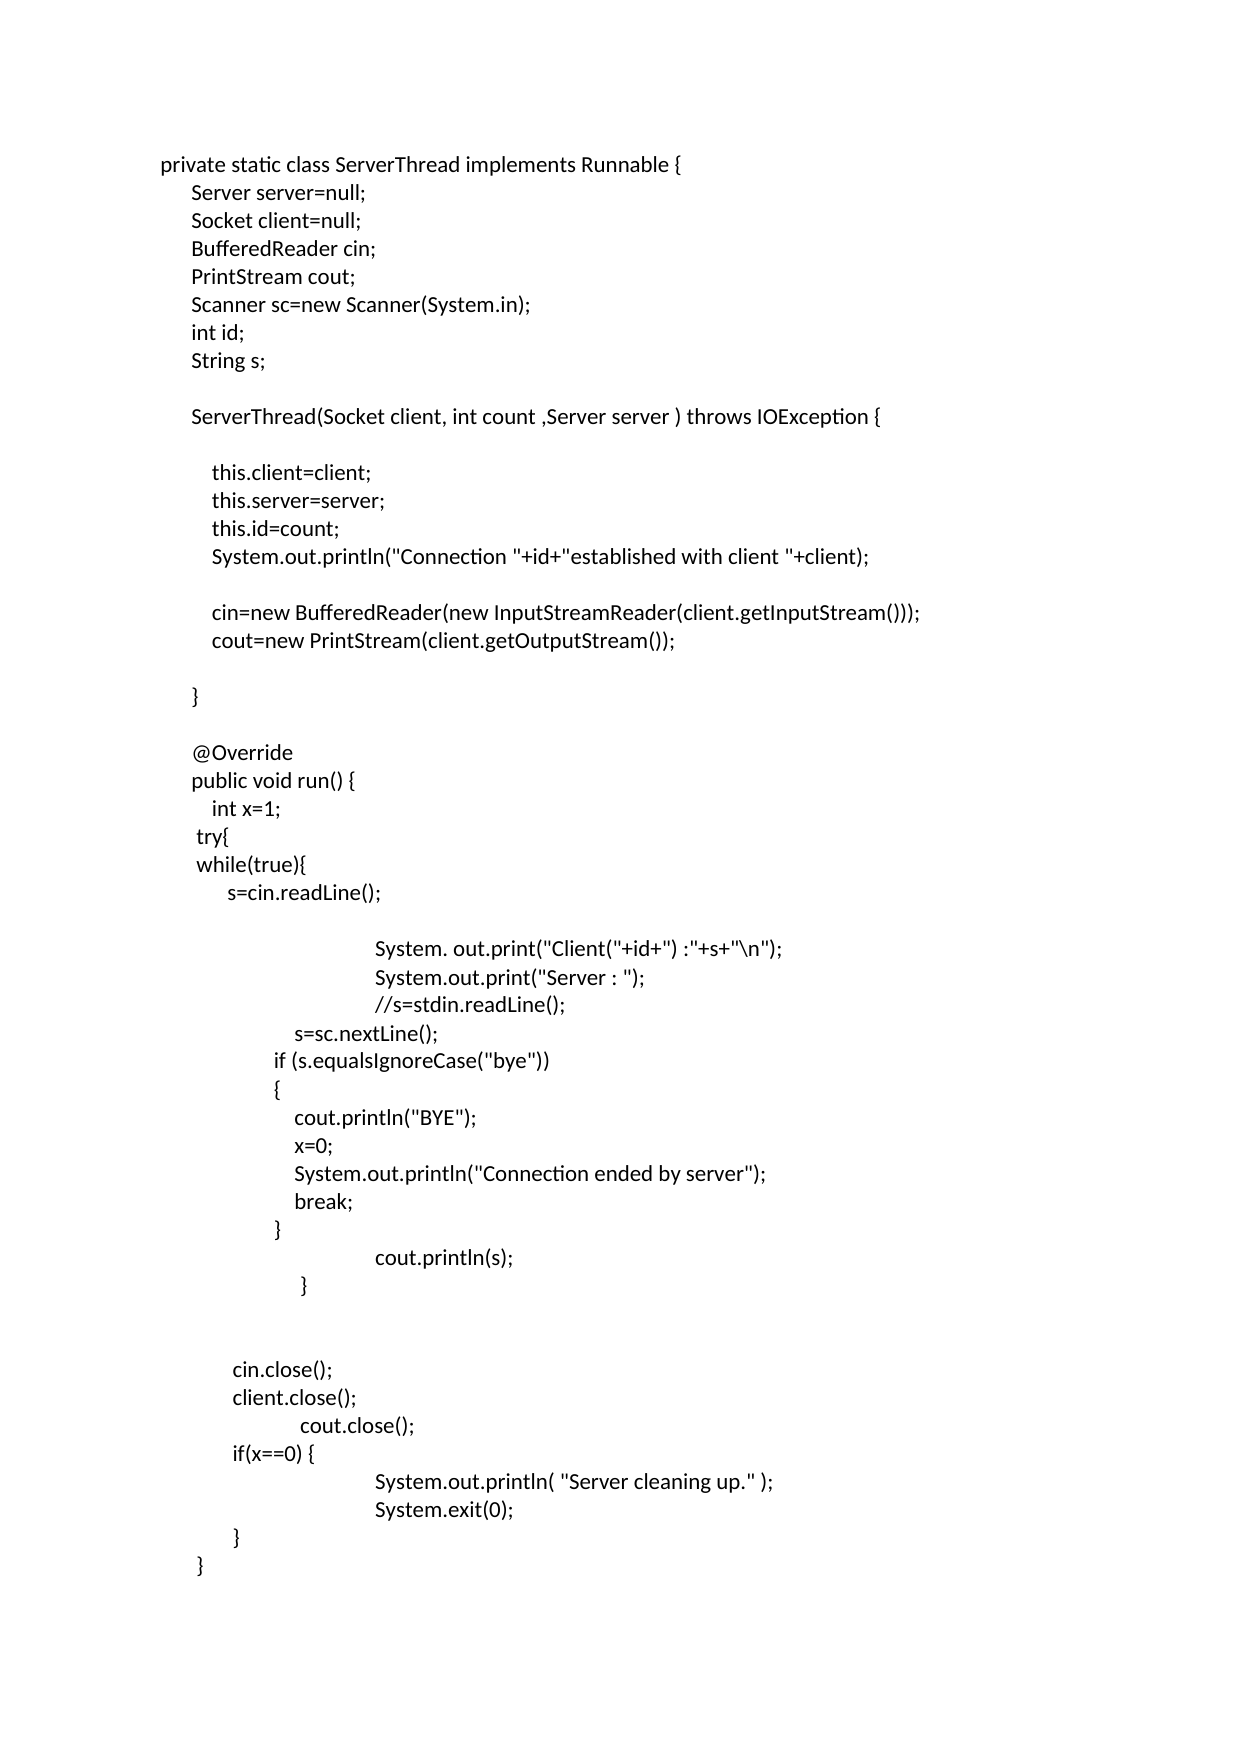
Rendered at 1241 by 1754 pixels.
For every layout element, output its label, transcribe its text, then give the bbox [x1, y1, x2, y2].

text System.out.println("Connection "+id+"established with client "+client); [150, 542, 1090, 570]
text public void run() { [150, 766, 1090, 794]
text cout.println(s); [150, 1243, 1090, 1271]
text System.exit(0); [150, 1495, 1090, 1523]
text System.out.println("Connection ended by server"); [150, 1159, 1090, 1187]
text this.id=count; [150, 514, 1090, 542]
text client.close(); [150, 1383, 1090, 1411]
text int id; [150, 318, 1090, 346]
text while(true){ [150, 851, 1090, 878]
text cout.close(); [150, 1411, 1090, 1439]
text System.out.print("Server : "); [150, 963, 1090, 991]
text System. out.print("Client("+id+") :"+s+"\n"); [150, 934, 1090, 963]
text cout.println("BYE"); [150, 1103, 1090, 1131]
text BufferedReader cin; [150, 234, 1090, 262]
text this.client=client; [150, 458, 1090, 486]
text private static class ServerThread implements Runnable { [150, 150, 1090, 178]
text cin=new BufferedReader(new InputStreamReader(client.getInputStream())); [150, 598, 1090, 626]
text } [150, 1551, 1090, 1579]
text PrintStream cout; [150, 262, 1090, 290]
text if(x==0) { [150, 1439, 1090, 1467]
text try{ [150, 822, 1090, 851]
text } [150, 1271, 1090, 1299]
text @Override [150, 738, 1090, 766]
text s=cin.readLine(); [150, 878, 1090, 907]
text //s=stdin.readLine(); [150, 991, 1090, 1019]
text String s; [150, 346, 1090, 374]
text ServerThread(Socket client, int count ,Server server ) throws IOException { [150, 402, 1090, 430]
text x=0; [150, 1131, 1090, 1159]
text Socket client=null; [150, 206, 1090, 234]
text break; [150, 1187, 1090, 1215]
text Server server=null; [150, 178, 1090, 206]
text if (s.equalsIgnoreCase("bye")) [150, 1047, 1090, 1075]
text { [150, 1075, 1090, 1103]
text this.server=server; [150, 486, 1090, 514]
text Scanner sc=new Scanner(System.in); [150, 290, 1090, 318]
text cout=new PrintStream(client.getOutputStream()); [150, 626, 1090, 654]
text } [150, 682, 1090, 710]
text } [150, 1215, 1090, 1243]
text System.out.println( "Server cleaning up." ); [150, 1467, 1090, 1495]
text cin.close(); [150, 1355, 1090, 1383]
text s=sc.nextLine(); [150, 1019, 1090, 1047]
text int x=1; [150, 794, 1090, 822]
text } [150, 1523, 1090, 1551]
